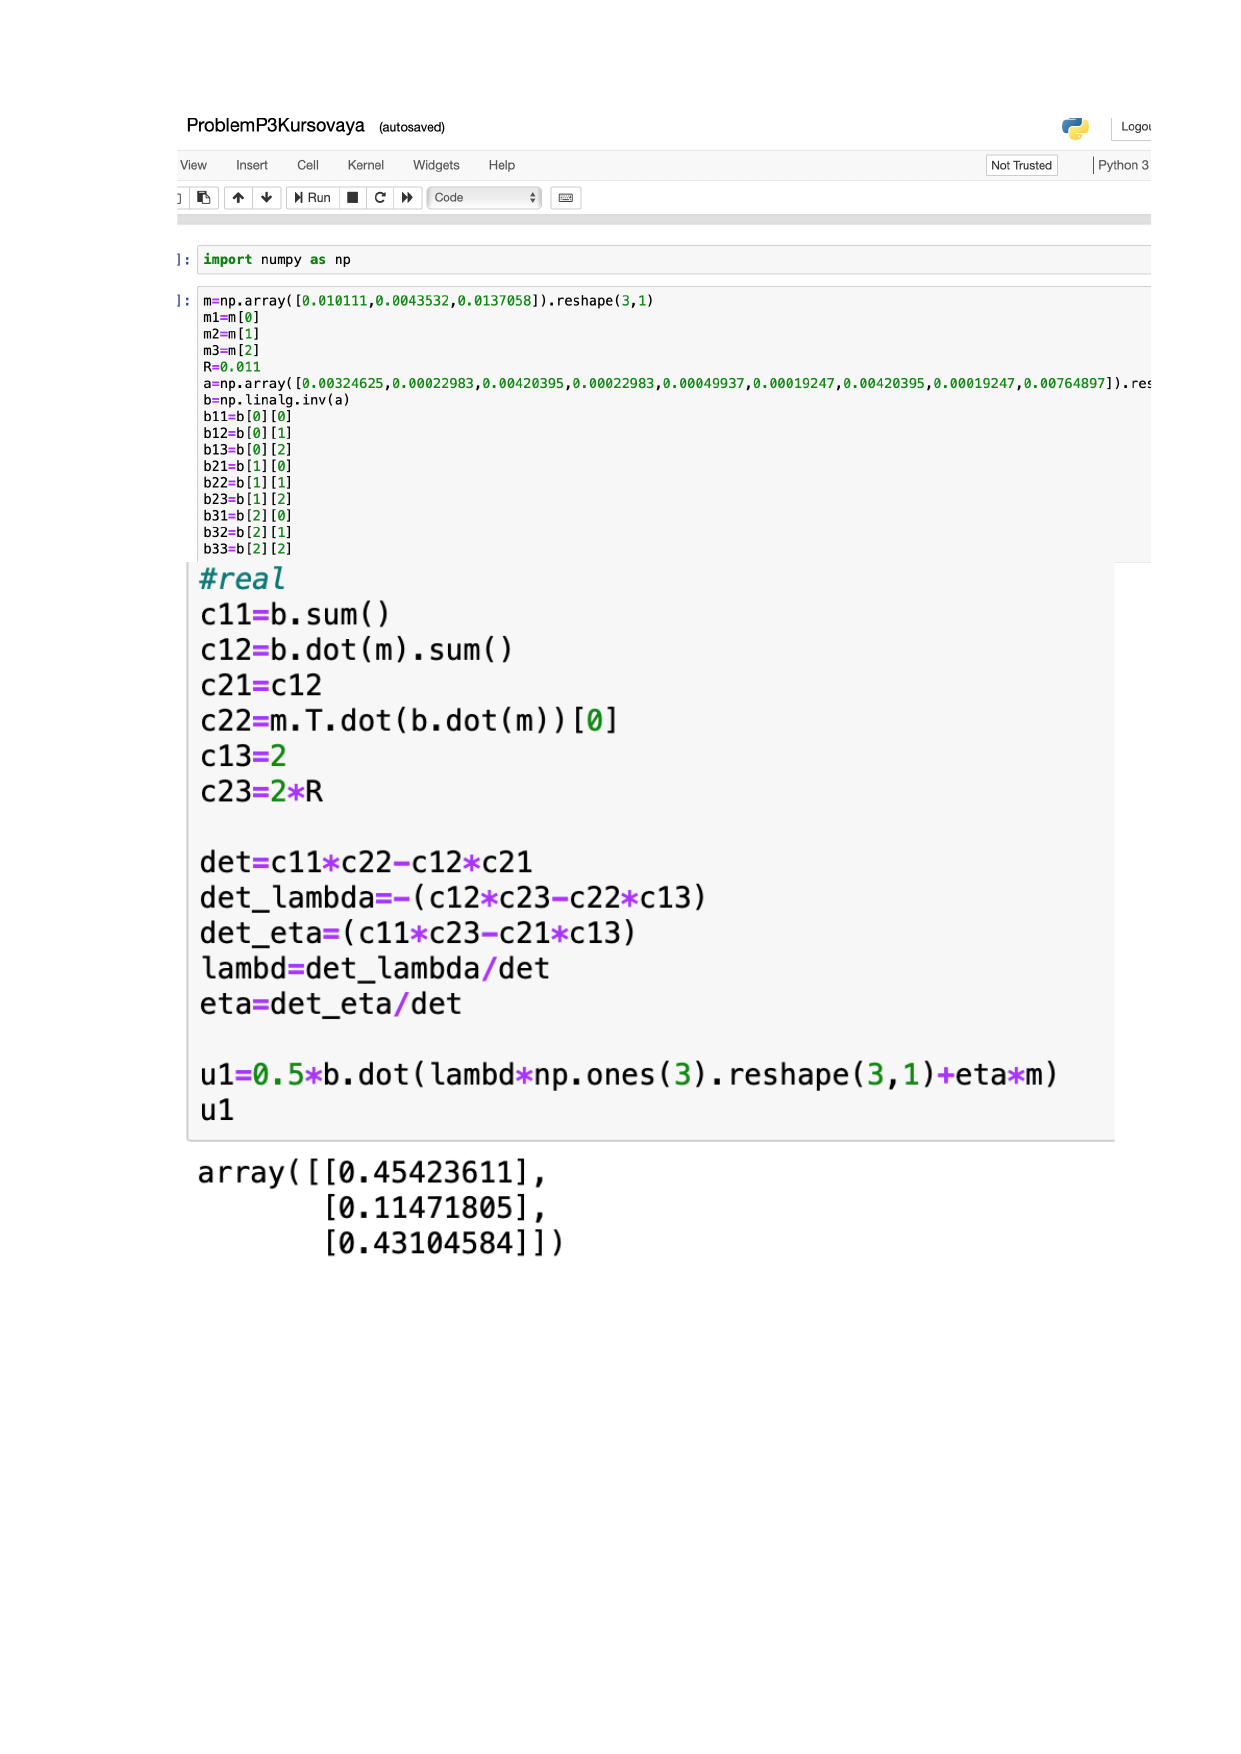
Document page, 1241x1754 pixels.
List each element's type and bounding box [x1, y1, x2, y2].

picture [177, 118, 1152, 1271]
